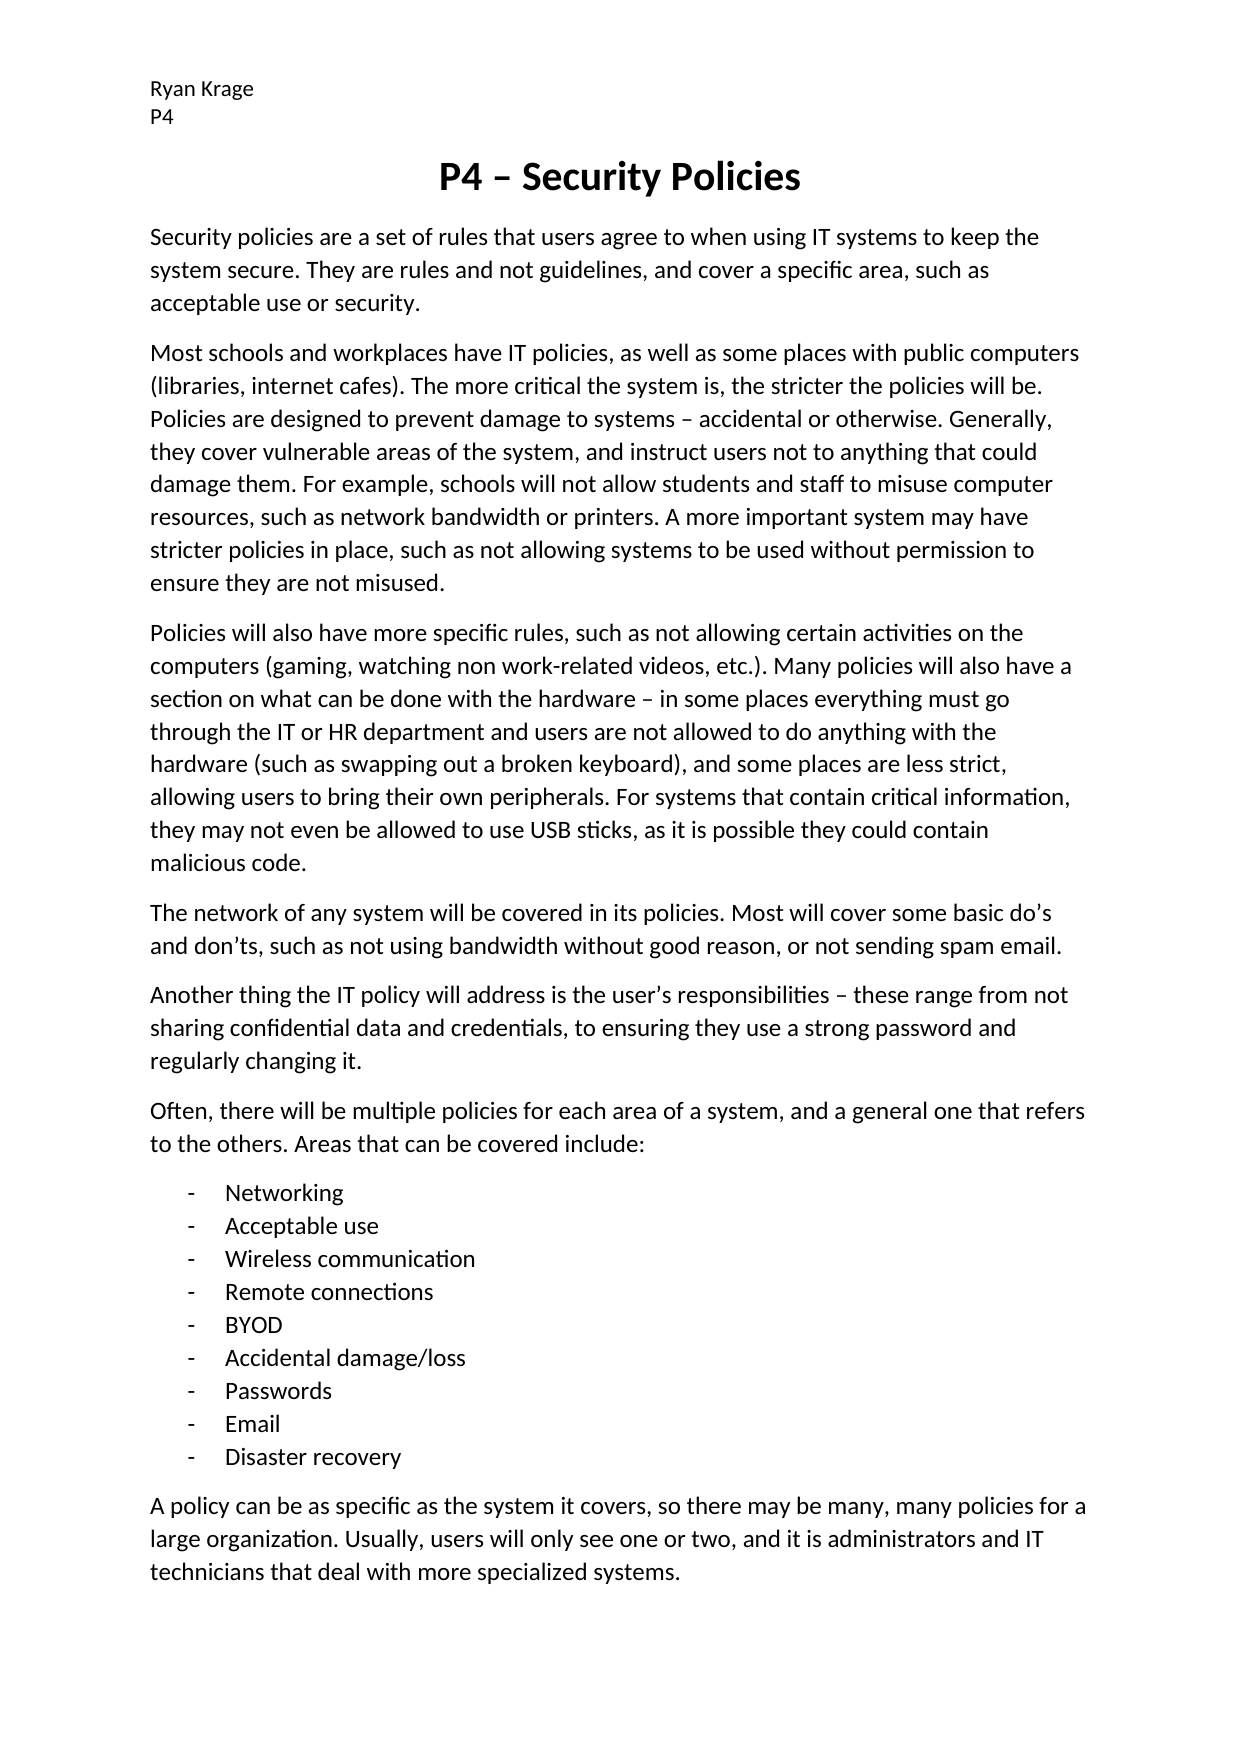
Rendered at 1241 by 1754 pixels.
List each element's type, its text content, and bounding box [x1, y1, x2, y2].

text The network of any system will be covered in its policies. Most will cover some basic do’s and don’ts, such as not using bandwidth without good reason, or not sending spam email. [150, 897, 1090, 960]
text Policies will also have more specific rules, such as not allowing certain activities on the computers (gaming, watching non work-related videos, etc.). Many policies will also have a section on what can be done with the hardware – in some places everything must go through the IT or HR department and users are not allowed to do anything with the hardware (such as swapping out a broken keyboard), and some places are less strict, allowing users to bring their own peripherals. For systems that contain critical information, they may not even be allowed to use USB sticks, as it is possible they could contain malicious code. [150, 617, 1090, 878]
text A policy can be as specific as the system it covers, so there may be many, many policies for a large organization. Usually, users will only see one or two, and it is administrators and IT technicians that deal with more specialized systems. [150, 1490, 1090, 1587]
list Passwords [187, 1375, 1090, 1405]
text Security policies are a set of rules that users agree to when using IT systems to keep the system secure. They are rules and not guidelines, and cover a specific area, such as acceptable use or security. [150, 222, 1090, 318]
list Wireless communication [187, 1243, 1090, 1274]
list Accidental damage/loss [187, 1342, 1090, 1372]
list Disaster recovery [187, 1441, 1090, 1471]
list BYOD [187, 1309, 1090, 1339]
text Often, there will be multiple policies for each area of a system, and a general one that refers to the others. Areas that can be covered include: [150, 1095, 1090, 1158]
text P4 – Security Policies [150, 150, 1090, 201]
list Acceptable use [187, 1210, 1090, 1241]
list Remote connections [187, 1276, 1090, 1307]
list Networking [187, 1177, 1090, 1208]
text Another thing the IT policy will address is the user’s responsibilities – these range from not sharing confidential data and credentials, to ensuring they use a strong password and regularly changing it. [150, 979, 1090, 1076]
list Email [187, 1408, 1090, 1438]
text Most schools and workplaces have IT policies, as well as some places with public computers (libraries, internet cafes). The more critical the system is, the stricter the policies will be. Policies are designed to prevent damage to systems – accidental or otherwise. Generally, they cover vulnerable areas of the system, and instruct users not to anything that could damage them. For example, schools will not allow students and staff to misuse computer resources, such as network bandwidth or printers. A more important system may have stricter policies in place, such as not allowing systems to be used without permission to ensure they are not misused. [150, 337, 1090, 598]
